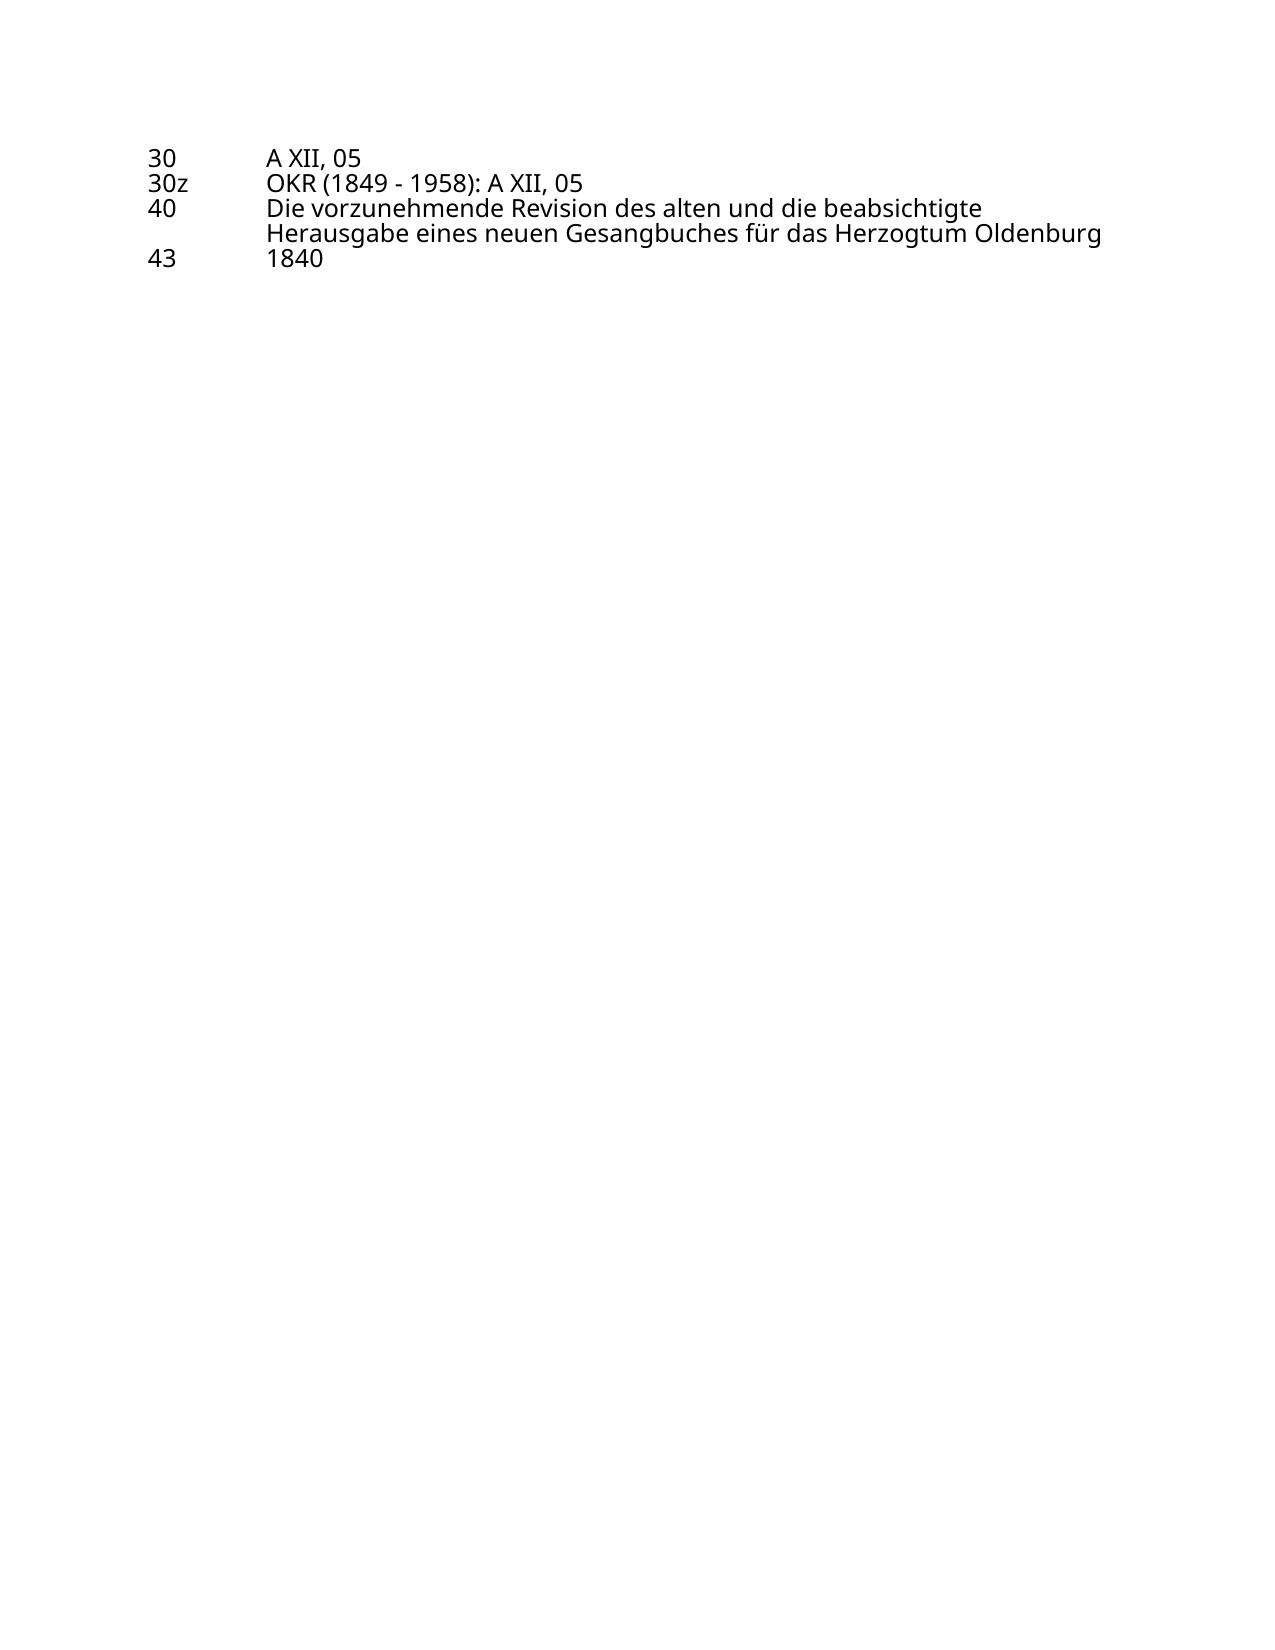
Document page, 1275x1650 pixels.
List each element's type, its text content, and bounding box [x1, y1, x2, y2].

text 40 Die vorzunehmende Revision des alten und die beabsichtigte Herausgabe eines neuen s[1{Gesangbuch}es 2{für das o[2{Herzogtum} 1{Oldenburg}]o}]s [148, 198, 1127, 248]
text 30z OKR (1849 - 1958): A XII, 05 [148, 173, 1127, 198]
text 43 1840 [148, 248, 1127, 273]
text 30 A XII, 05 [148, 148, 1127, 173]
